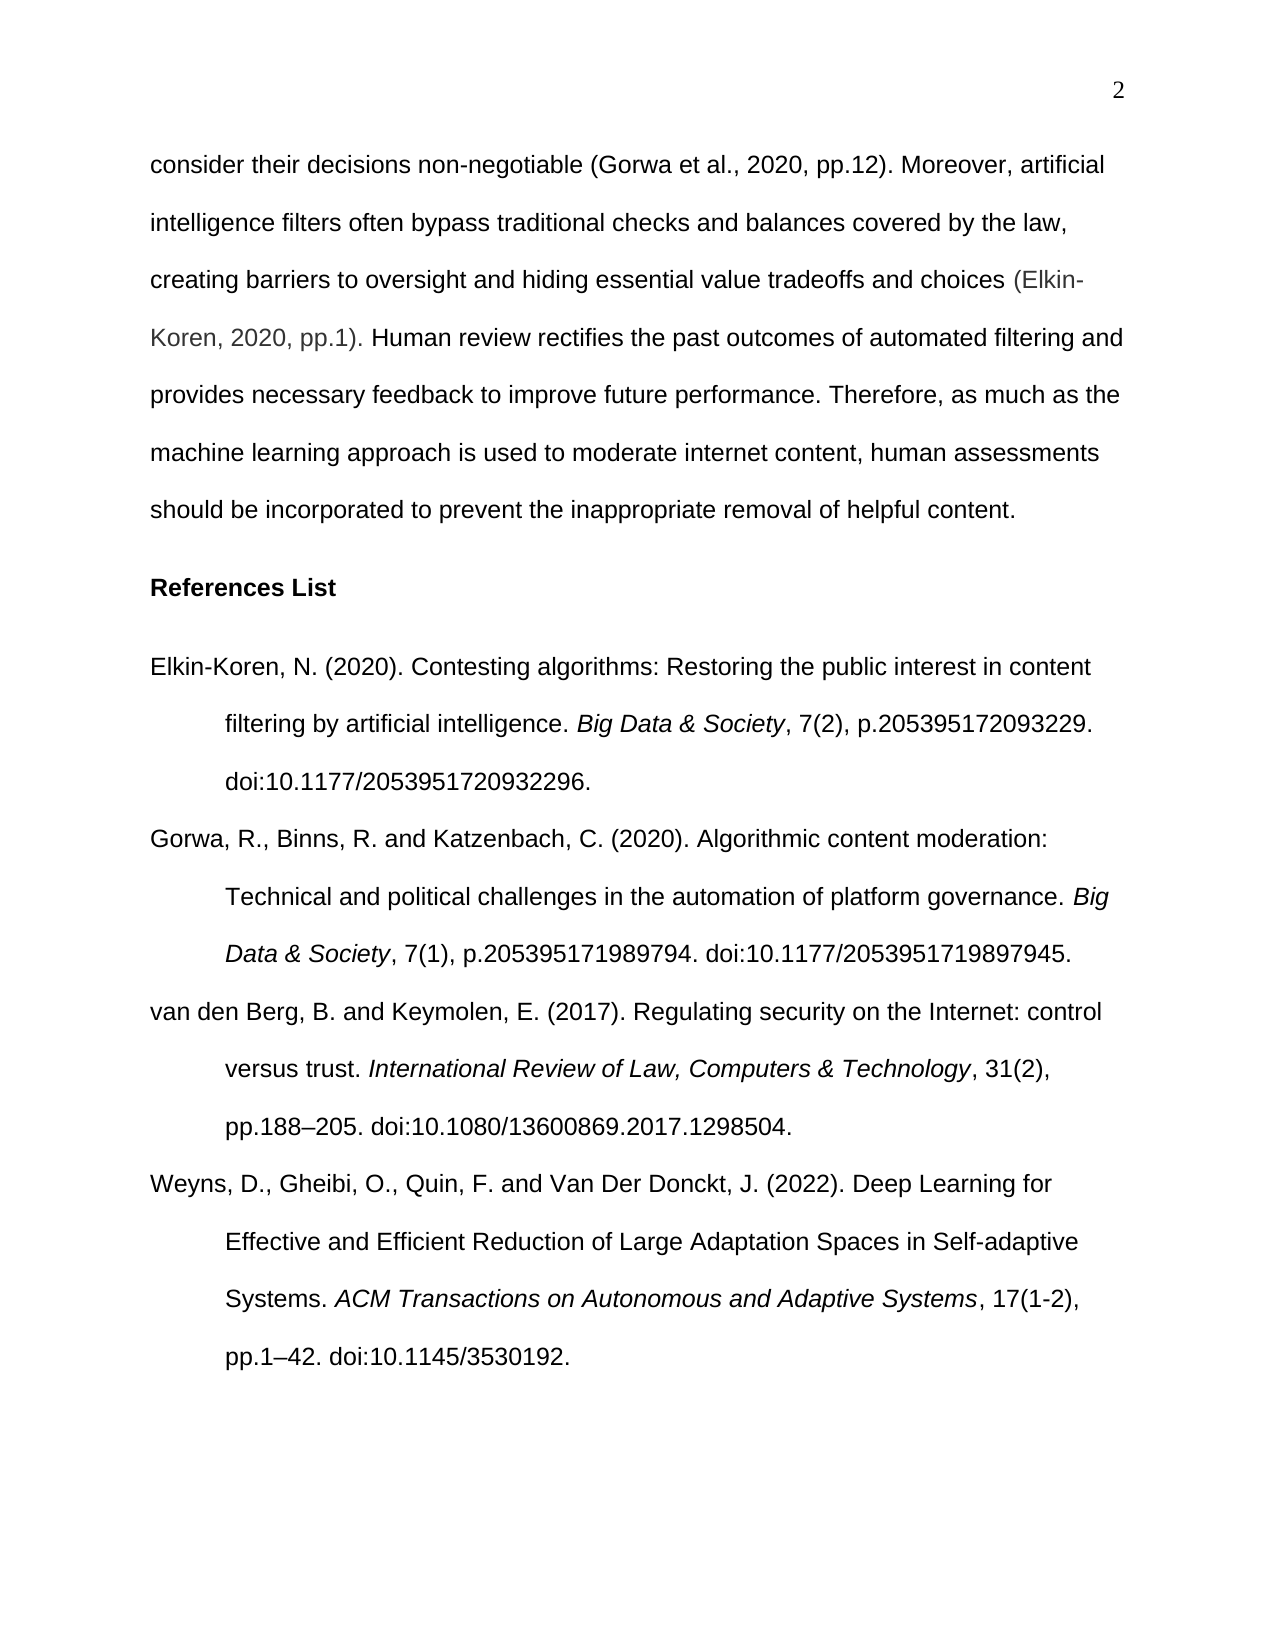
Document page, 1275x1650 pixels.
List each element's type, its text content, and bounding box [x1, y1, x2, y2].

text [150, 150, 1125, 524]
text Gorwa, R., Binns, R. and Katzenbach, C. (2020). Algorithmic content moderation: Technical and political challenges in the automation of platform governance. Big Data & Society, 7(1), p.205395171989794. doi:10.1177/2053951719897945. [150, 824, 1125, 968]
text Elkin-Koren, N. (2020). Contesting algorithms: Restoring the public interest in content filtering by artificial intelligence. Big Data & Society, 7(2), p.205395172093229. doi:10.1177/2053951720932296. [150, 652, 1125, 795]
text References List [150, 573, 1125, 602]
text Weyns, D., Gheibi, O., Quin, F. and Van Der Donckt, J. (2022). Deep Learning for Effective and Efficient Reduction of Large Adaptation Spaces in Self-adaptive Systems. ACM Transactions on Autonomous and Adaptive Systems, 17(1-2), pp.1–42. doi:10.1145/3530192. [150, 1169, 1125, 1370]
text van den Berg, B. and Keymolen, E. (2017). Regulating security on the Internet: control versus trust. International Review of Law, Computers & Technology, 31(2), pp.188–205. doi:10.1080/13600869.2017.1298504. [150, 997, 1125, 1140]
